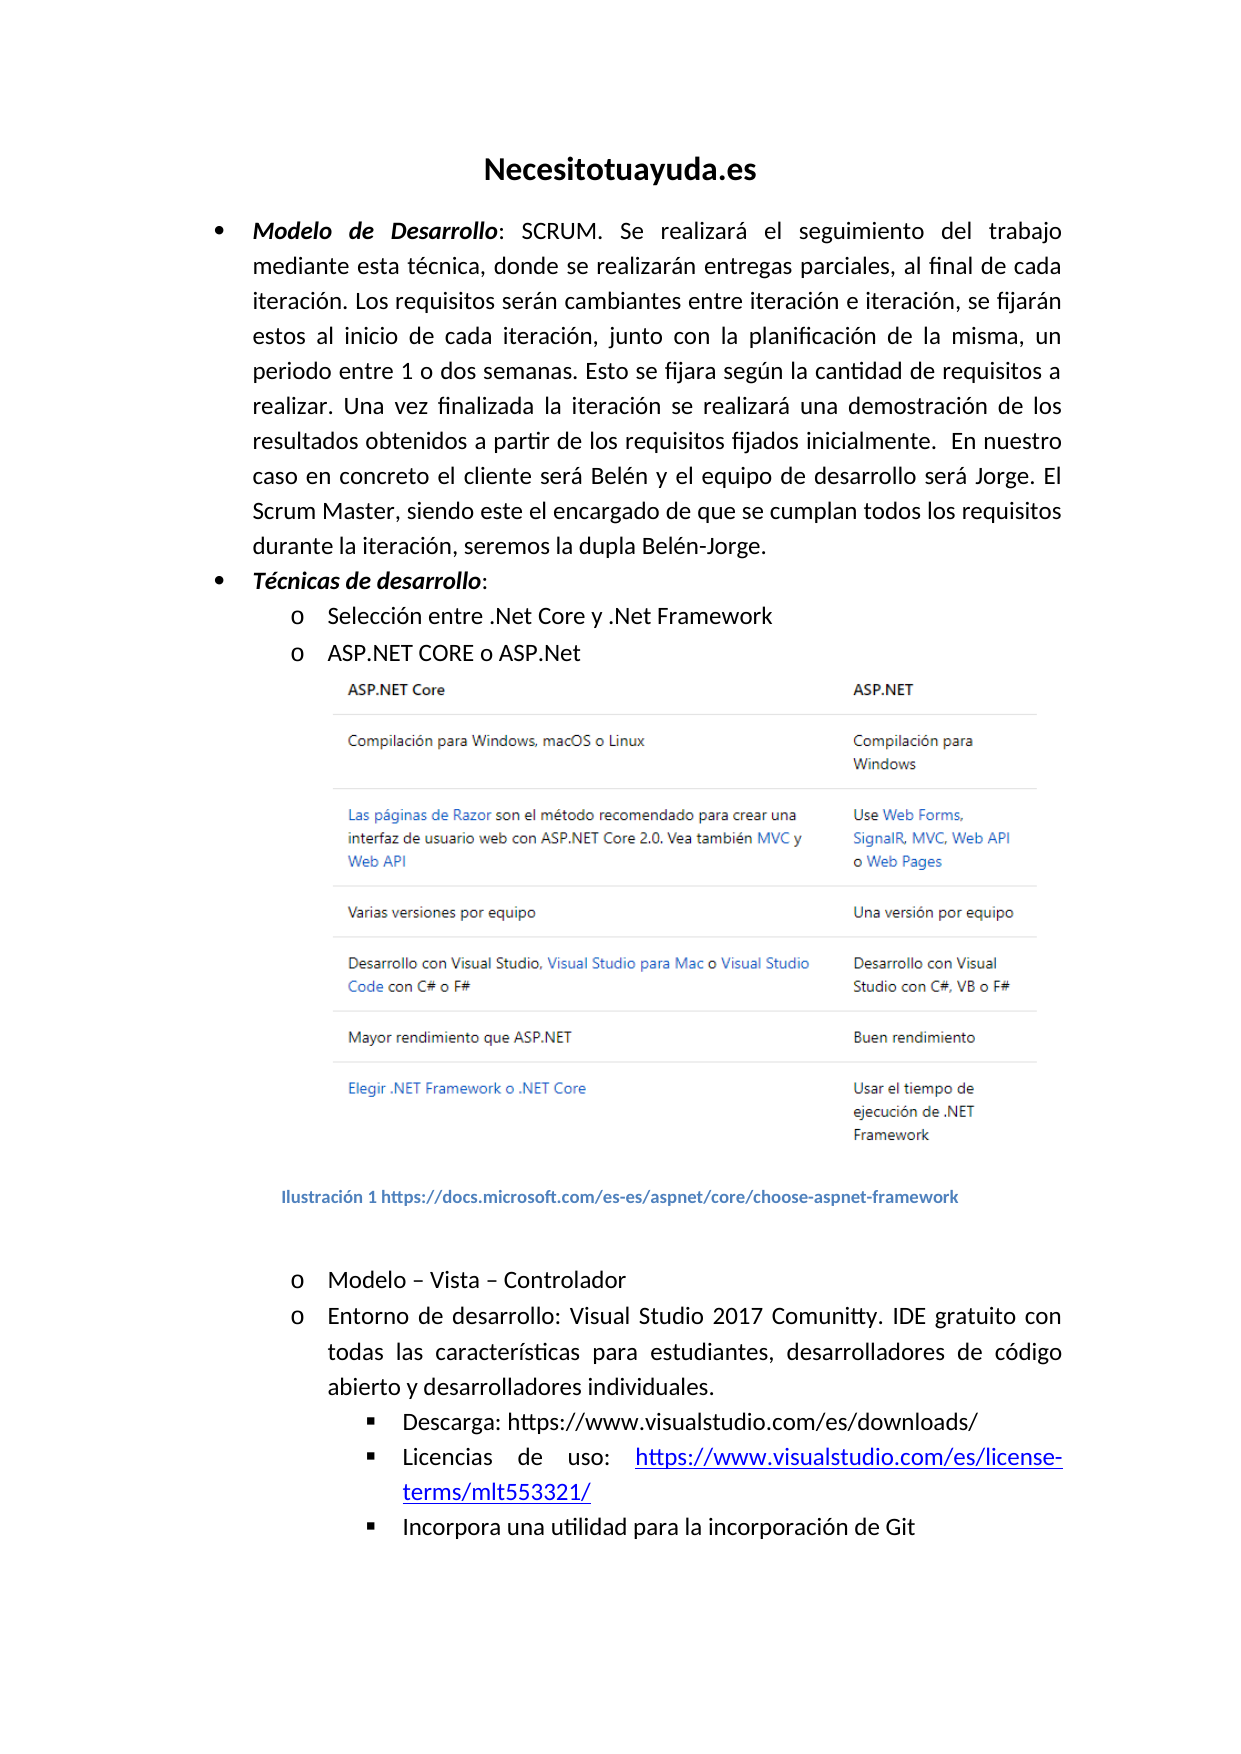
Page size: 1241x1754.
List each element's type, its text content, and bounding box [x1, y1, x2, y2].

list Descarga: https://www.visualstudio.com/es/downloads/ [365, 1406, 1063, 1437]
list Incorpora una utilidad para la incorporación de Git [365, 1511, 1063, 1542]
list Modelo – Vista – Controlador [290, 1264, 1063, 1296]
text Necesitotuayuda.es [177, 148, 1063, 188]
list Entorno de desarrollo: Visual Studio 2017 Comunitty. IDE gratuito con todas las características para estudiantes, desarrolladores de código abierto y desarrolladores individuales. [290, 1300, 1063, 1402]
list ASP.NET CORE o ASP.Net [290, 637, 1063, 668]
picture [332, 673, 1048, 1160]
list Selección entre .Net Core y .Net Framework [290, 600, 1063, 632]
list Modelo de Desarrollo: SCRUM. Se realizará el seguimiento del trabajo mediante esta técnica, donde se realizarán entregas parciales, al final de cada iteración. Los requisitos serán cambiantes entre iteración e iteración, se fijarán estos al inicio de cada iteración, junto con la planificación de la misma, un periodo entre 1 o dos semanas. Esto se fijara según la cantidad de requisitos a realizar. Una vez finalizada la iteración se realizará una demostración de los resultados obtenidos a partir de los requisitos fijados inicialmente. En nuestro caso en concreto el cliente será Belén y el equipo de desarrollo será Jorge. El Scrum Master, siendo este el encargado de que se cumplan todos los requisitos durante la iteración, seremos la dupla Belén-Jorge. [215, 215, 1063, 561]
list Técnicas de desarrollo: [215, 565, 1063, 596]
list Licencias de uso: https://www.visualstudio.com/es/license-terms/mlt553321/ [365, 1441, 1063, 1507]
